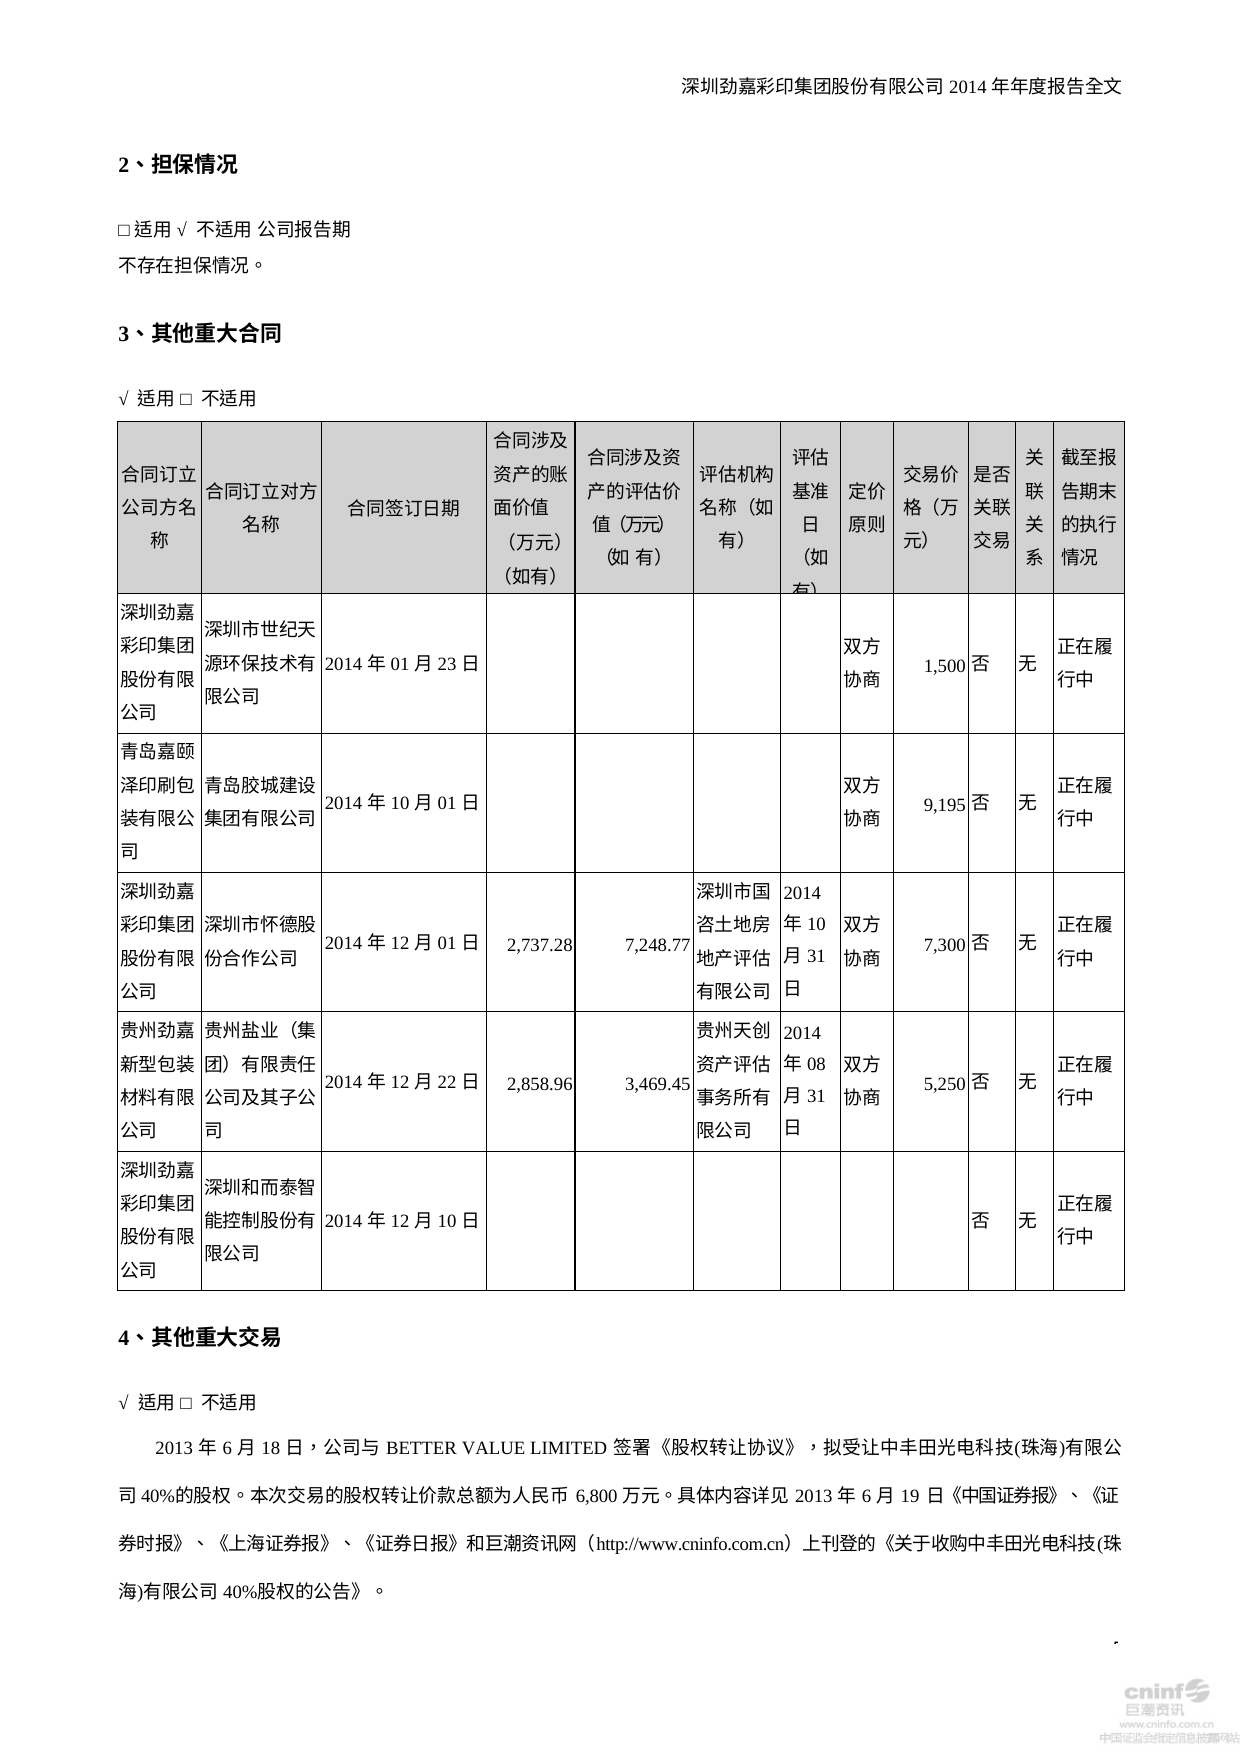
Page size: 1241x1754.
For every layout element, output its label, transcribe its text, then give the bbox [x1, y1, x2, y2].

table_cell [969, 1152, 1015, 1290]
text √ 适用 □ 不适用 [118, 1389, 1240, 1415]
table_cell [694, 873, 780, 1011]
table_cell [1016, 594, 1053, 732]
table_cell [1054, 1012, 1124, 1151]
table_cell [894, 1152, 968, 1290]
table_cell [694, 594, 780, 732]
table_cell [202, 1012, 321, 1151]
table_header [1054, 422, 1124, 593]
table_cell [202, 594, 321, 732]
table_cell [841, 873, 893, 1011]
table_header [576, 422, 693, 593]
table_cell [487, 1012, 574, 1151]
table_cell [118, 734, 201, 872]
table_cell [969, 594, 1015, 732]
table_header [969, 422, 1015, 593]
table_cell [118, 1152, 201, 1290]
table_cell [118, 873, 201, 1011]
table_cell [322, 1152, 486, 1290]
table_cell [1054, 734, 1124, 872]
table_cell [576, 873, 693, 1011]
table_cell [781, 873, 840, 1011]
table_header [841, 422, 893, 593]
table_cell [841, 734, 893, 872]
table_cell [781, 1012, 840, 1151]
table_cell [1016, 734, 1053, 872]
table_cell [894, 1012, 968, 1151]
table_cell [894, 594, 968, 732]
picture [1099, 1673, 1241, 1754]
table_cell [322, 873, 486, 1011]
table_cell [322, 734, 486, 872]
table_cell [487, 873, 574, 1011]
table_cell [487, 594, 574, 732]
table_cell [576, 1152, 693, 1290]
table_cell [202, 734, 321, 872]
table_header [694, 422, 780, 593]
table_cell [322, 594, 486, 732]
subtitle 2、担保情况 [118, 149, 1240, 179]
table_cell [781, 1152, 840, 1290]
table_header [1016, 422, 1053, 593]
text √ 适用 □ 不适用 [118, 386, 1240, 411]
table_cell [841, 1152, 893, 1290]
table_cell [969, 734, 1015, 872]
text 2013 年 6 月 18 日，公司与 BETTER VALUE LIMITED 签署《股权转让协议》，拟受让中丰田光电科技(珠海)有限公 司40%的股权。本次交易的股权转让价款总额为人民币 6,800 万元。具体内容详见 2013 年 6 月 19 日《中国证券报》、《证 券时报》、《上海证券报》、《证券日报》和巨潮资讯网（http://www.cninfo.com.cn）上刊登的《关于收购中丰田光电科技(珠 海)有限公司 40%股权的公告》。 [118, 1434, 1122, 1603]
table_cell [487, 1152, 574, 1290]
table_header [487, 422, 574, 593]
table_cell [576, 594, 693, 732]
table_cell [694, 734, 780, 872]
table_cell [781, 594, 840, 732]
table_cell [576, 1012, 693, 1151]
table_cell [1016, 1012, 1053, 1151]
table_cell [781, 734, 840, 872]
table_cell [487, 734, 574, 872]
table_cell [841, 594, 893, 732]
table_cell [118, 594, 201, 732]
subtitle 4、其他重大交易 [118, 1322, 1240, 1352]
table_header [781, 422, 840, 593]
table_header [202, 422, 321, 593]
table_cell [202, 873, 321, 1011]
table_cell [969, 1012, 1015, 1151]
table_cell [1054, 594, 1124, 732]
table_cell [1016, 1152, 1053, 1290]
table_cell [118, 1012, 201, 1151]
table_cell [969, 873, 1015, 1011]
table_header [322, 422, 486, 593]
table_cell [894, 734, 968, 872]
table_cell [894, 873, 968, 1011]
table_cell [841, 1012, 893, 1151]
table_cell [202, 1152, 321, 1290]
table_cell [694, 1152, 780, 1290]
subtitle 3、其他重大合同 [118, 318, 1240, 348]
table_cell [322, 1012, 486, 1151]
text □ 适用 √ 不适用 公司报告期不存在担保情况。 [118, 217, 364, 278]
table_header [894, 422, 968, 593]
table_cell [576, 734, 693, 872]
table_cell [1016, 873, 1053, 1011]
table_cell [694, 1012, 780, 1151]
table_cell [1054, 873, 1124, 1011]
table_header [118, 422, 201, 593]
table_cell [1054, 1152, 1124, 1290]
